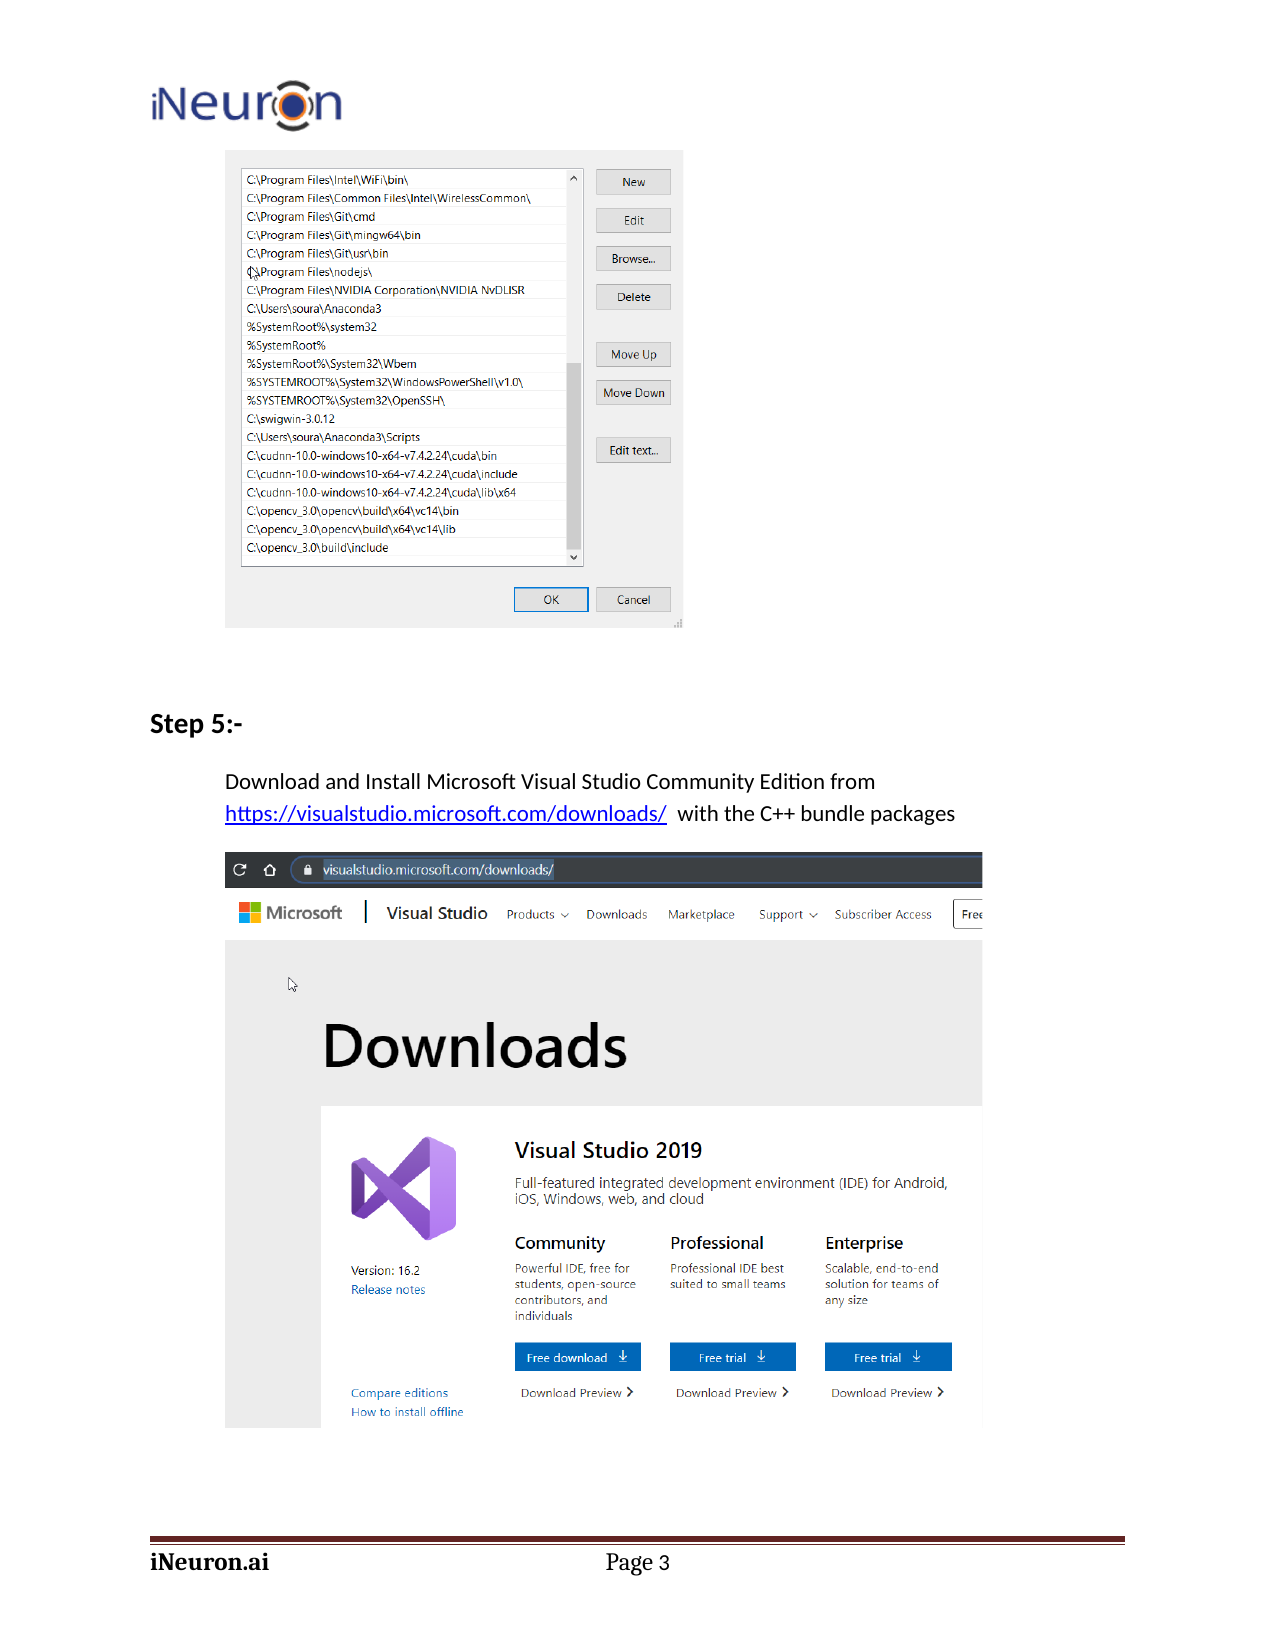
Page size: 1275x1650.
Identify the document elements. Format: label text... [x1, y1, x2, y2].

picture [225, 852, 983, 1428]
text Download and Install Microsoft Visual Studio Community Edition from https://visualstudio.microsoft.com/downloads/ with the C++ bundle packages [225, 767, 1125, 827]
picture [225, 150, 684, 628]
text Step 5:- [150, 705, 1125, 741]
picture [150, 73, 345, 133]
